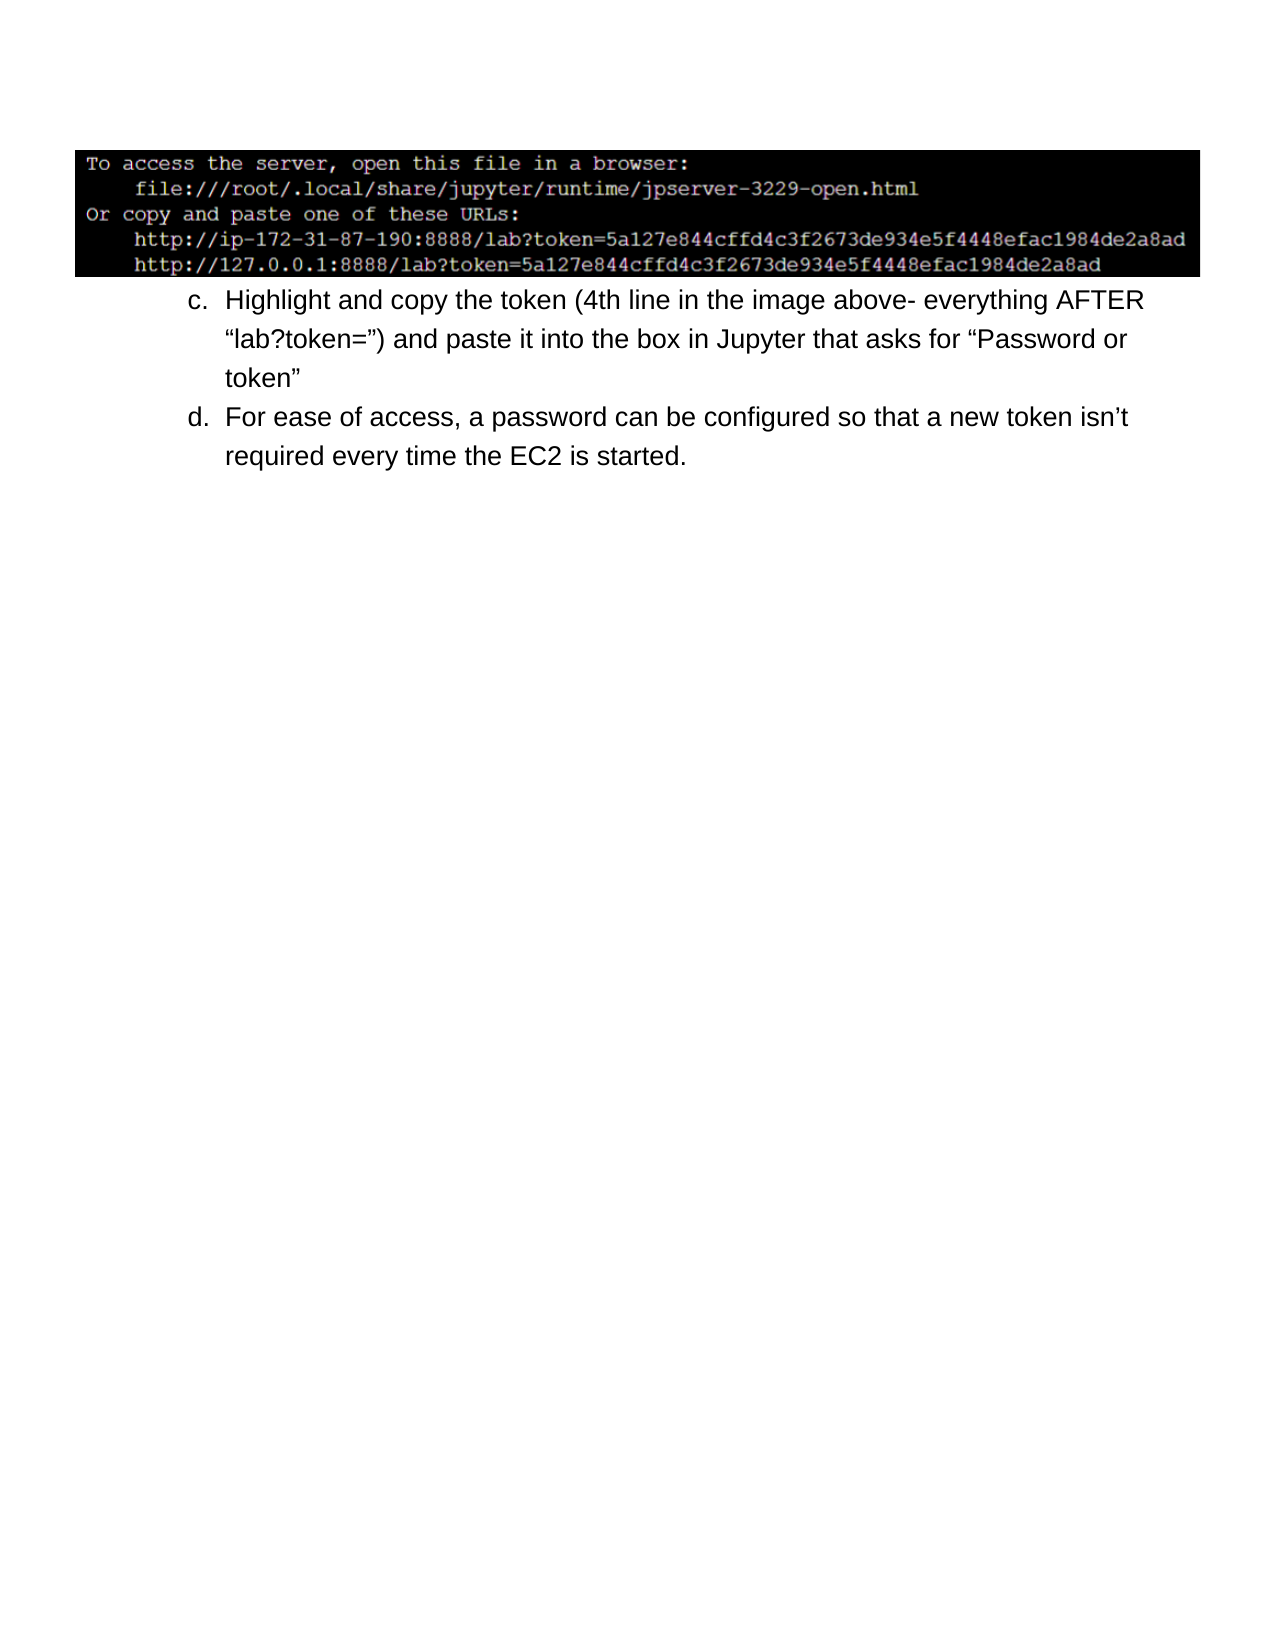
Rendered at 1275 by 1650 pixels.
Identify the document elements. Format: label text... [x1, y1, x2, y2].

list For ease of access, a password can be configured so that a new token isn’t required every time the EC2 is started. [187, 401, 1200, 471]
list Highlight and copy the token (4th line in the image above- everything AFTER “lab?token=”) and paste it into the box in Jupyter that asks for “Password or token” [187, 284, 1200, 393]
picture [75, 150, 1200, 277]
